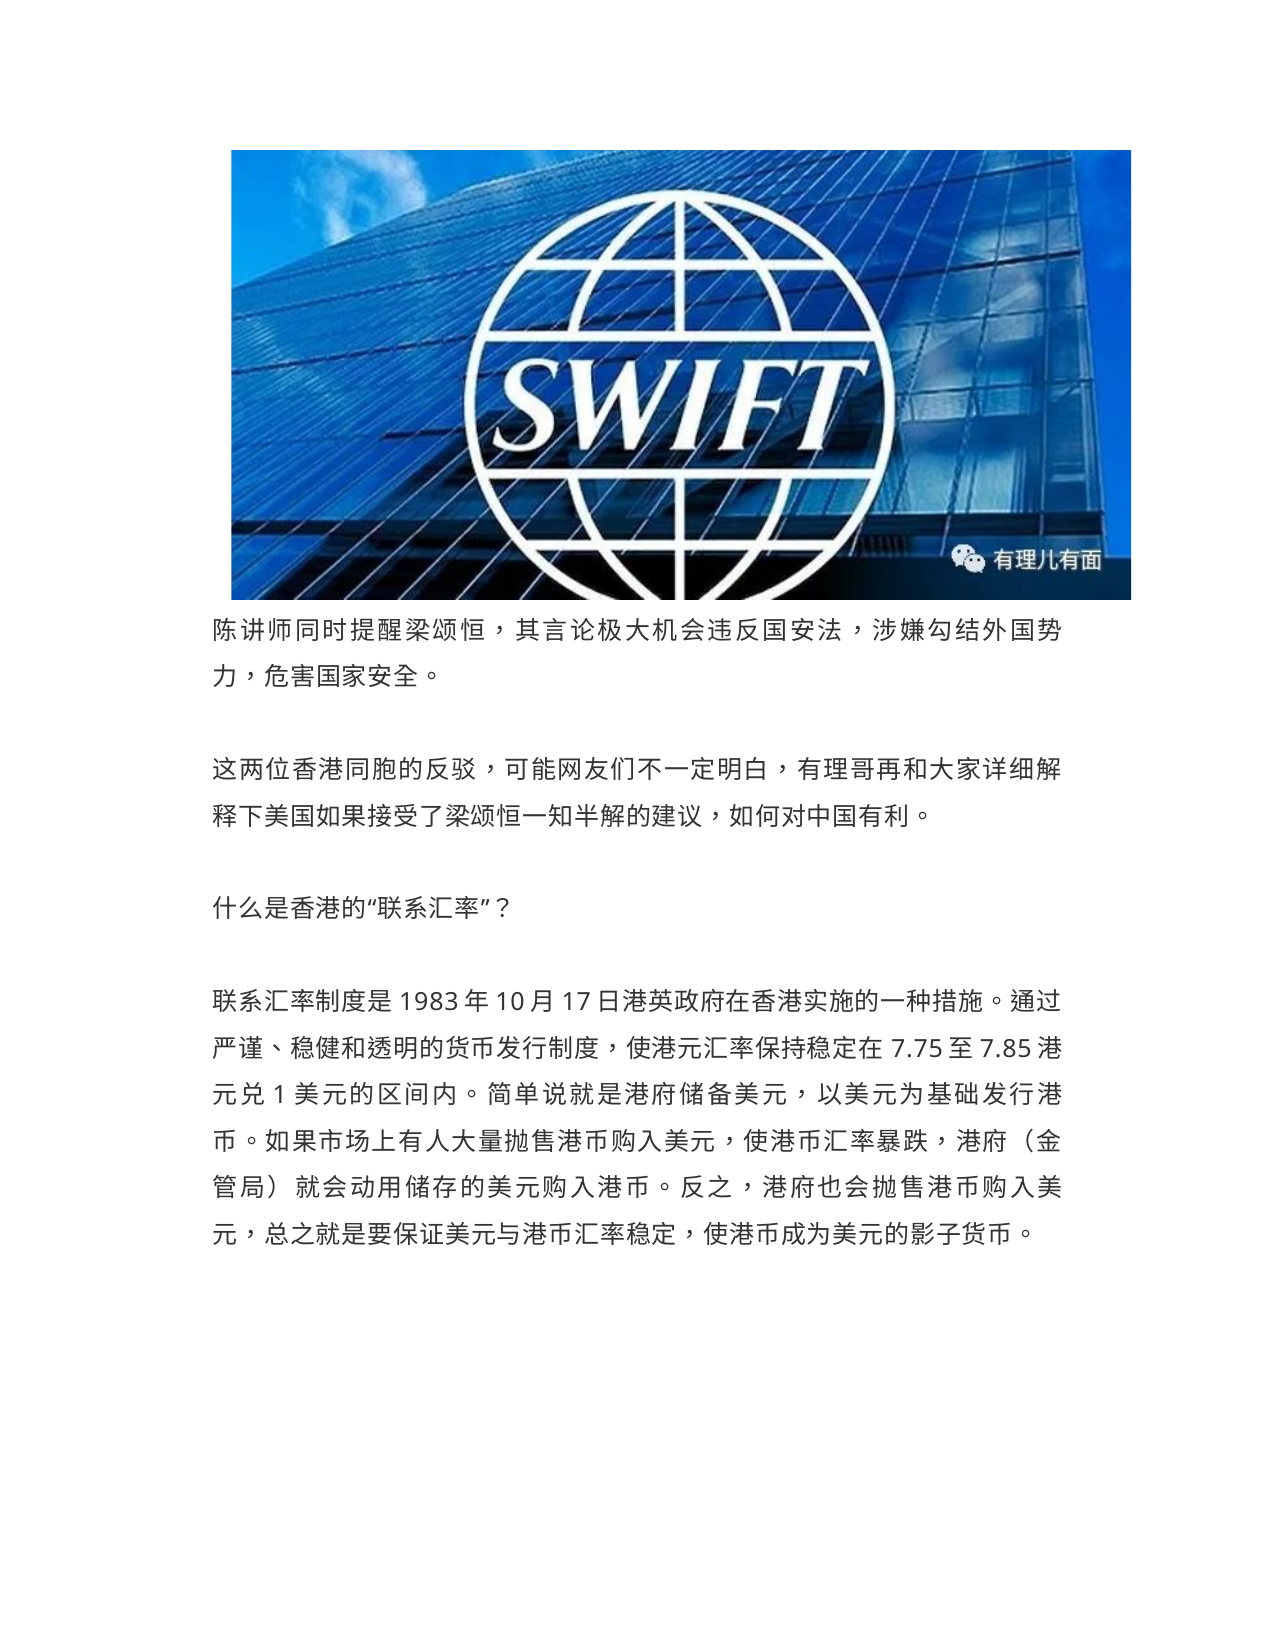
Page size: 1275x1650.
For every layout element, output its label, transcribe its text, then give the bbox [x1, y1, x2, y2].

text 什么是香港的“联系汇率”？ [212, 879, 1062, 925]
text 陈讲师同时提醒梁颂恒，其言论极大机会违反国安法，涉嫌勾结外国势力，危害国家安全。 [212, 600, 1062, 693]
picture [231, 150, 1132, 600]
text 这两位香港同胞的反驳，可能网友们不一定明白，有理哥再和大家详细解释下美国如果接受了梁颂恒一知半解的建议，如何对中国有利。 [212, 739, 1062, 832]
text 联系汇率制度是1983年10月17日港英政府在香港实施的一种措施。通过严谨、稳健和透明的货币发行制度，使港元汇率保持稳定在7.75至7.85港元兑1美元的区间内。简单说就是港府储备美元，以美元为基础发行港币。如果市场上有人大量抛售港币购入美元，使港币汇率暴跌，港府（金管局）就会动用储存的美元购入港币。反之，港府也会抛售港币购入美元，总之就是要保证美元与港币汇率稳定，使港币成为美元的影子货币。 [212, 972, 1062, 1250]
